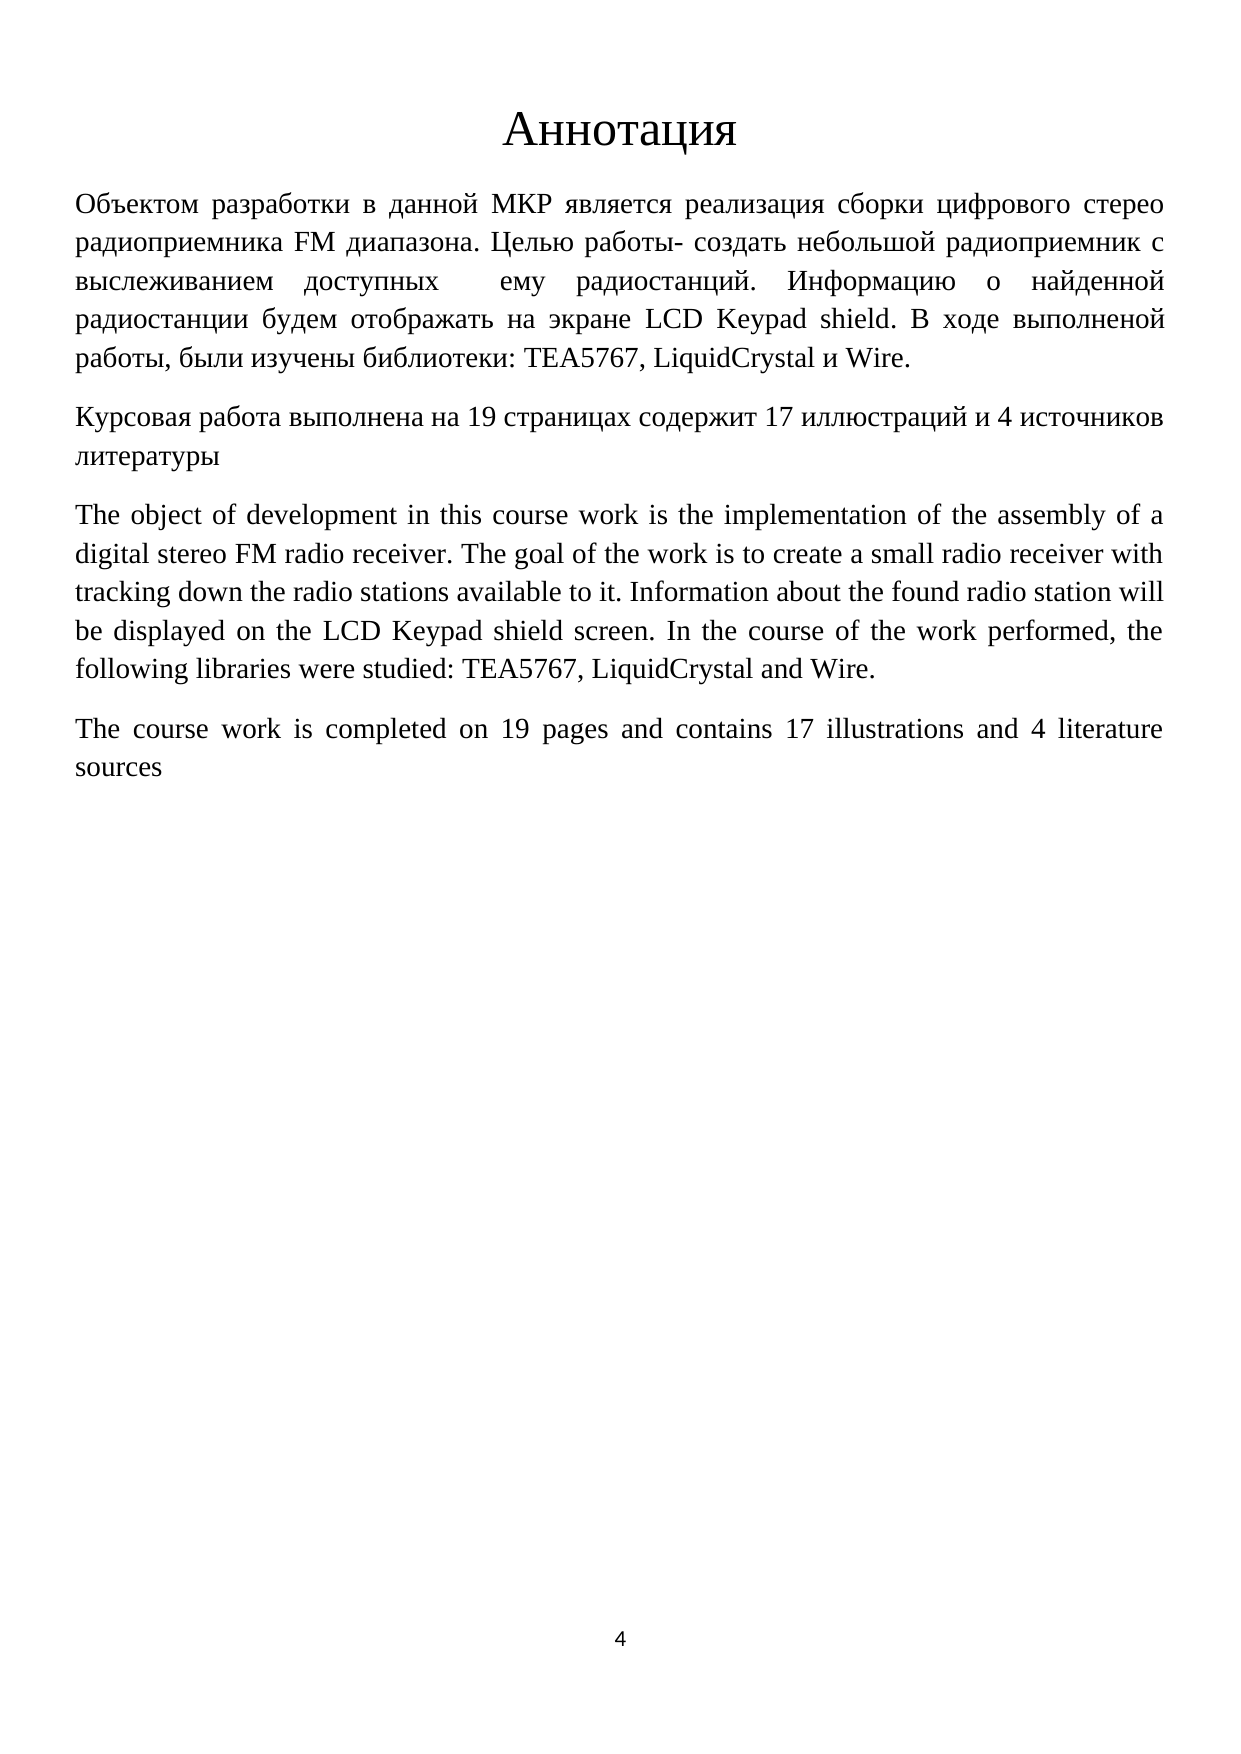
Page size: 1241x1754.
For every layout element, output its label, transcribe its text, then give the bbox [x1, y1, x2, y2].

text The course work is completed on 19 pages and contains 17 illustrations and 4 literature sources [75, 711, 1165, 783]
text Аннотация [75, 99, 1165, 157]
text The object of development in this course work is the implementation of the assembly of a digital stereo FM radio receiver. The goal of the work is to create a small radio receiver with tracking down the radio stations available to it. Information about the found radio station will be displayed on the LCD Keypad shield screen. In the course of the work performed, the following libraries were studied: TEA5767, LiquidCrystal and Wire. [75, 497, 1165, 685]
text Объектом разработки в данной МКР является реализация сборки цифрового стерео радиоприемника FM диапазона. Целью работы- создать небольшой радиоприемник с выслеживанием доступных ему радиостанций. Информацию о найденной радиостанции будем отображать на экране LCD Keypad shield. В ходе выполненой работы, были изучены библиотеки: TEA5767, LiquidCrystal и Wire. [75, 186, 1165, 374]
text Курсовая работа выполнена на 19 страницах содержит 17 иллюстраций и 4 источников литературы [75, 399, 1165, 472]
